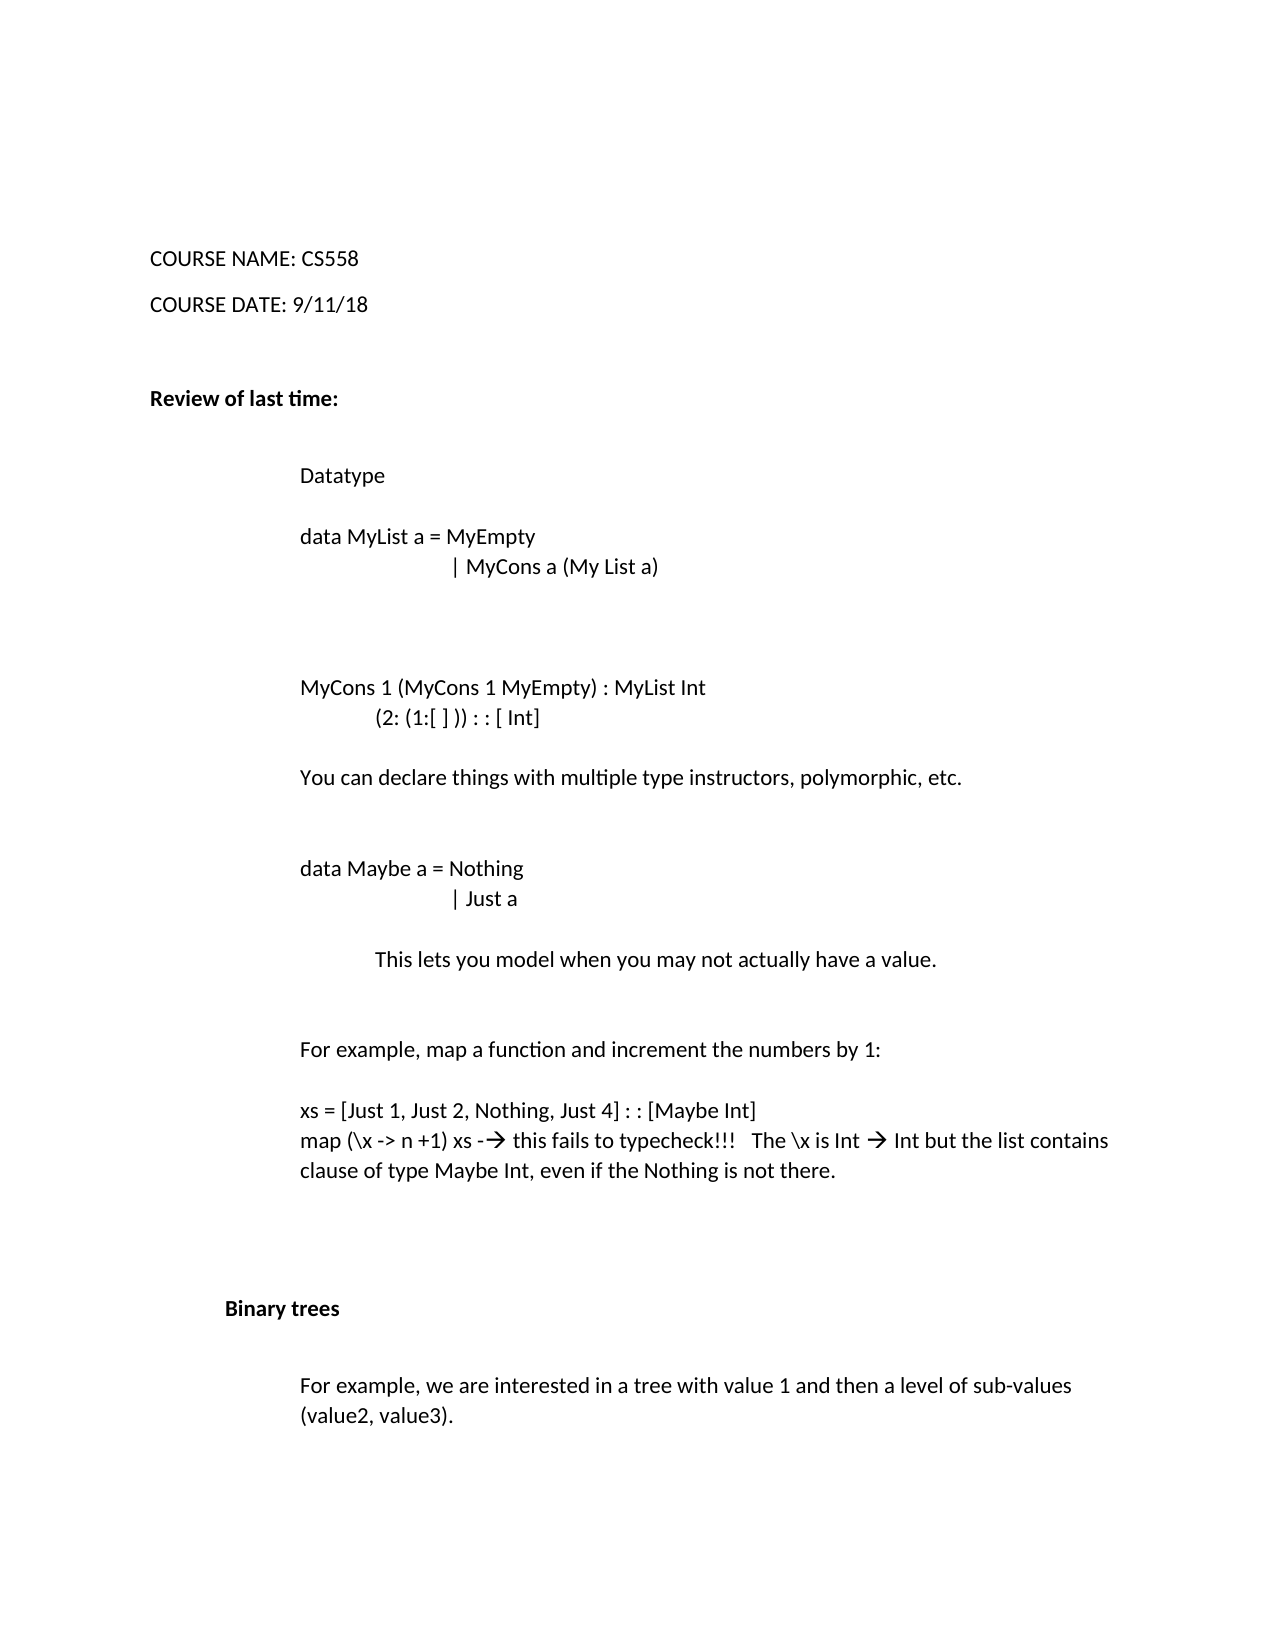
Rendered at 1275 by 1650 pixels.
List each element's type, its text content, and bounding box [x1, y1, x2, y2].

list For example, we are interested in a tree with value 1 and then a level of sub-values (value2, value3). [300, 1371, 1125, 1429]
list Datatype [300, 461, 1125, 489]
list | Just a [300, 884, 1125, 912]
text Binary trees [150, 1294, 1125, 1322]
list xs = [Just 1, Just 2, Nothing, Just 4] : : [Maybe Int] [300, 1096, 1125, 1124]
text Review of last time: [150, 384, 1125, 412]
list data MyList a = MyEmpty [300, 522, 1125, 550]
list | MyCons a (My List a) [300, 552, 1125, 580]
list MyCons 1 (MyCons 1 MyEmpty) : MyList Int [300, 673, 1125, 701]
list You can declare things with multiple type instructors, polymorphic, etc. [300, 763, 1125, 792]
list For example, map a function and increment the numbers by 1: [300, 1035, 1125, 1063]
list (2: (1:[ ] )) : : [ Int] [300, 703, 1125, 731]
text COURSE NAME: CS558 [150, 244, 1125, 272]
list data Maybe a = Nothing [300, 854, 1125, 882]
list This lets you model when you may not actually have a value. [300, 945, 1125, 973]
list map (\x -> n +1) xs - this fails to typecheck!!! The \x is Int Int but the list contains clause of type Maybe Int, even if the Nothing is not there. [300, 1126, 1125, 1184]
text COURSE DATE: 9/11/18 [150, 291, 1125, 319]
